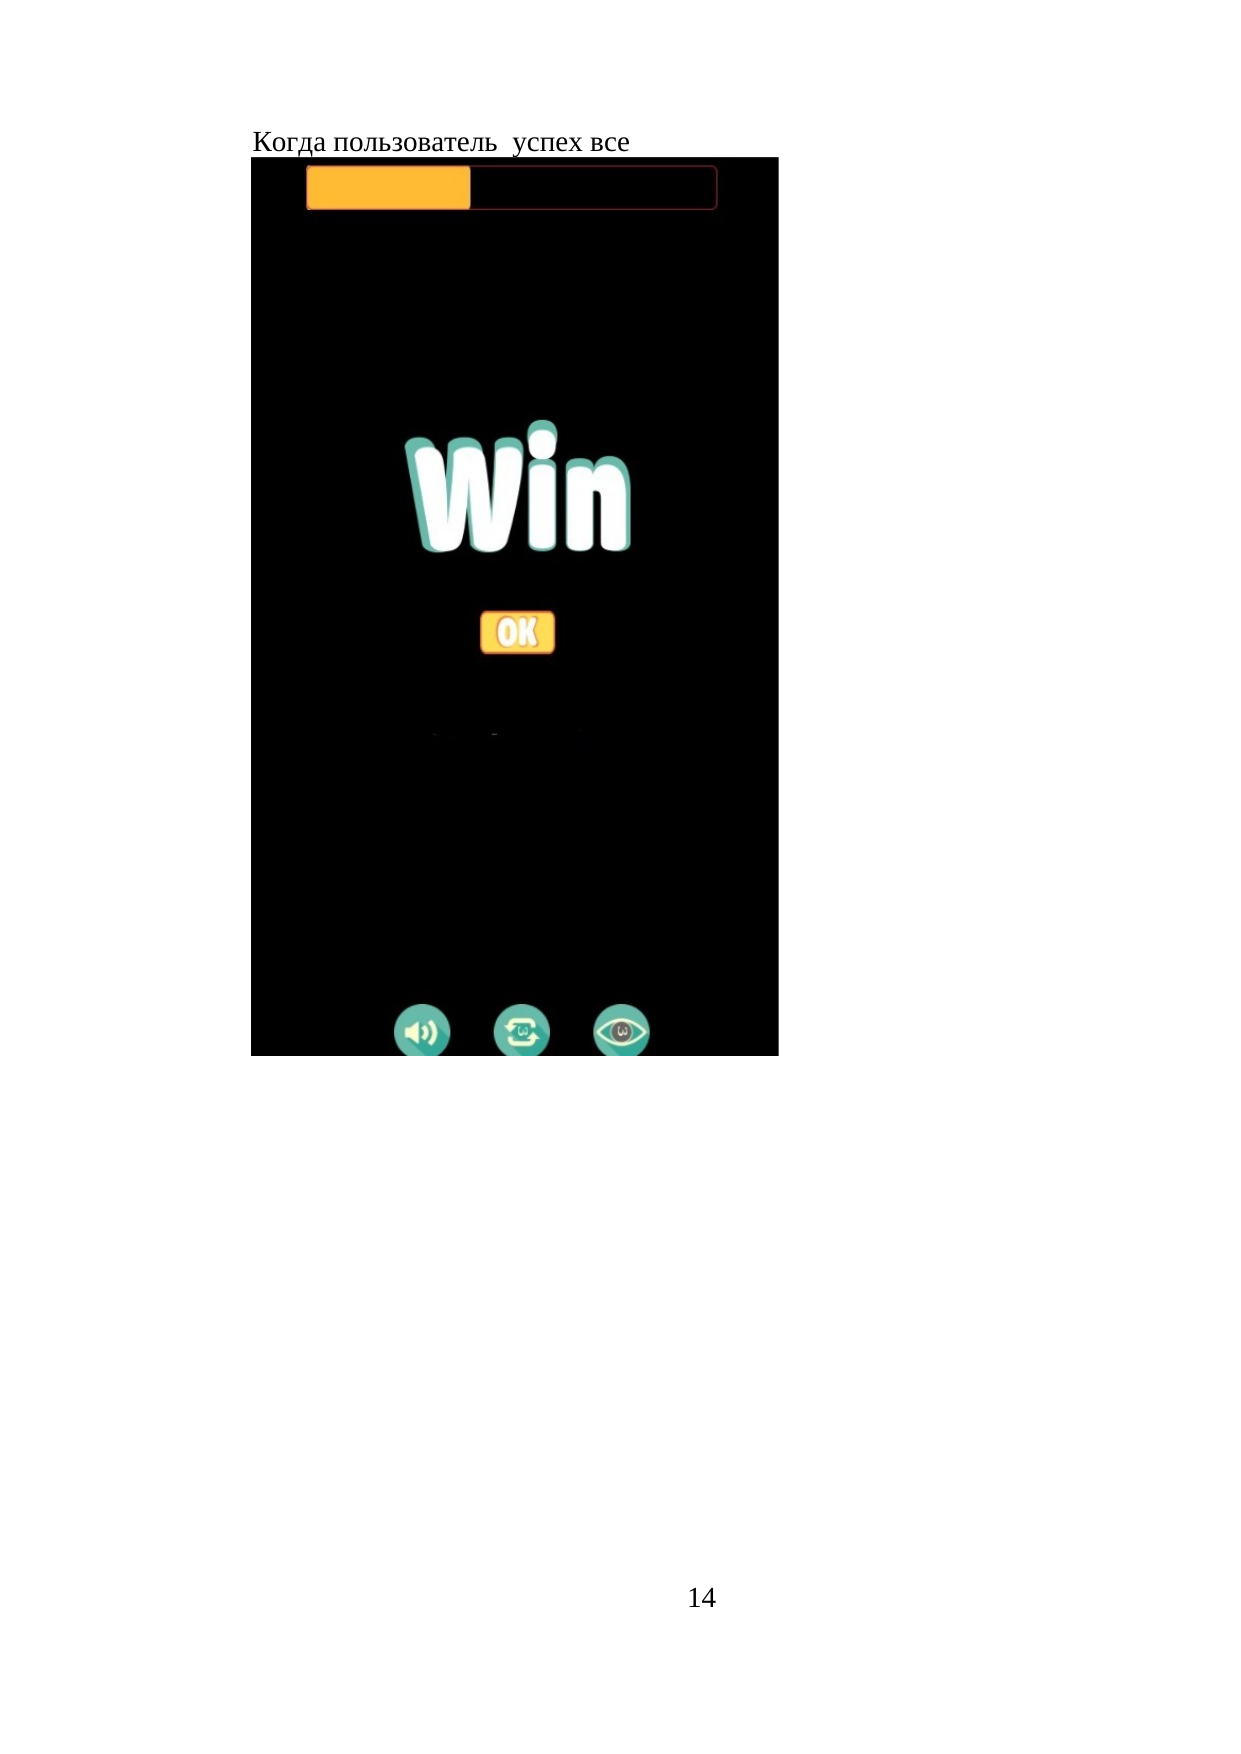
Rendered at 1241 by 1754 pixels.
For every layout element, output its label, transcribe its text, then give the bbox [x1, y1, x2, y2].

picture [251, 157, 779, 1056]
list Когда пользователь успех все [252, 124, 1152, 157]
